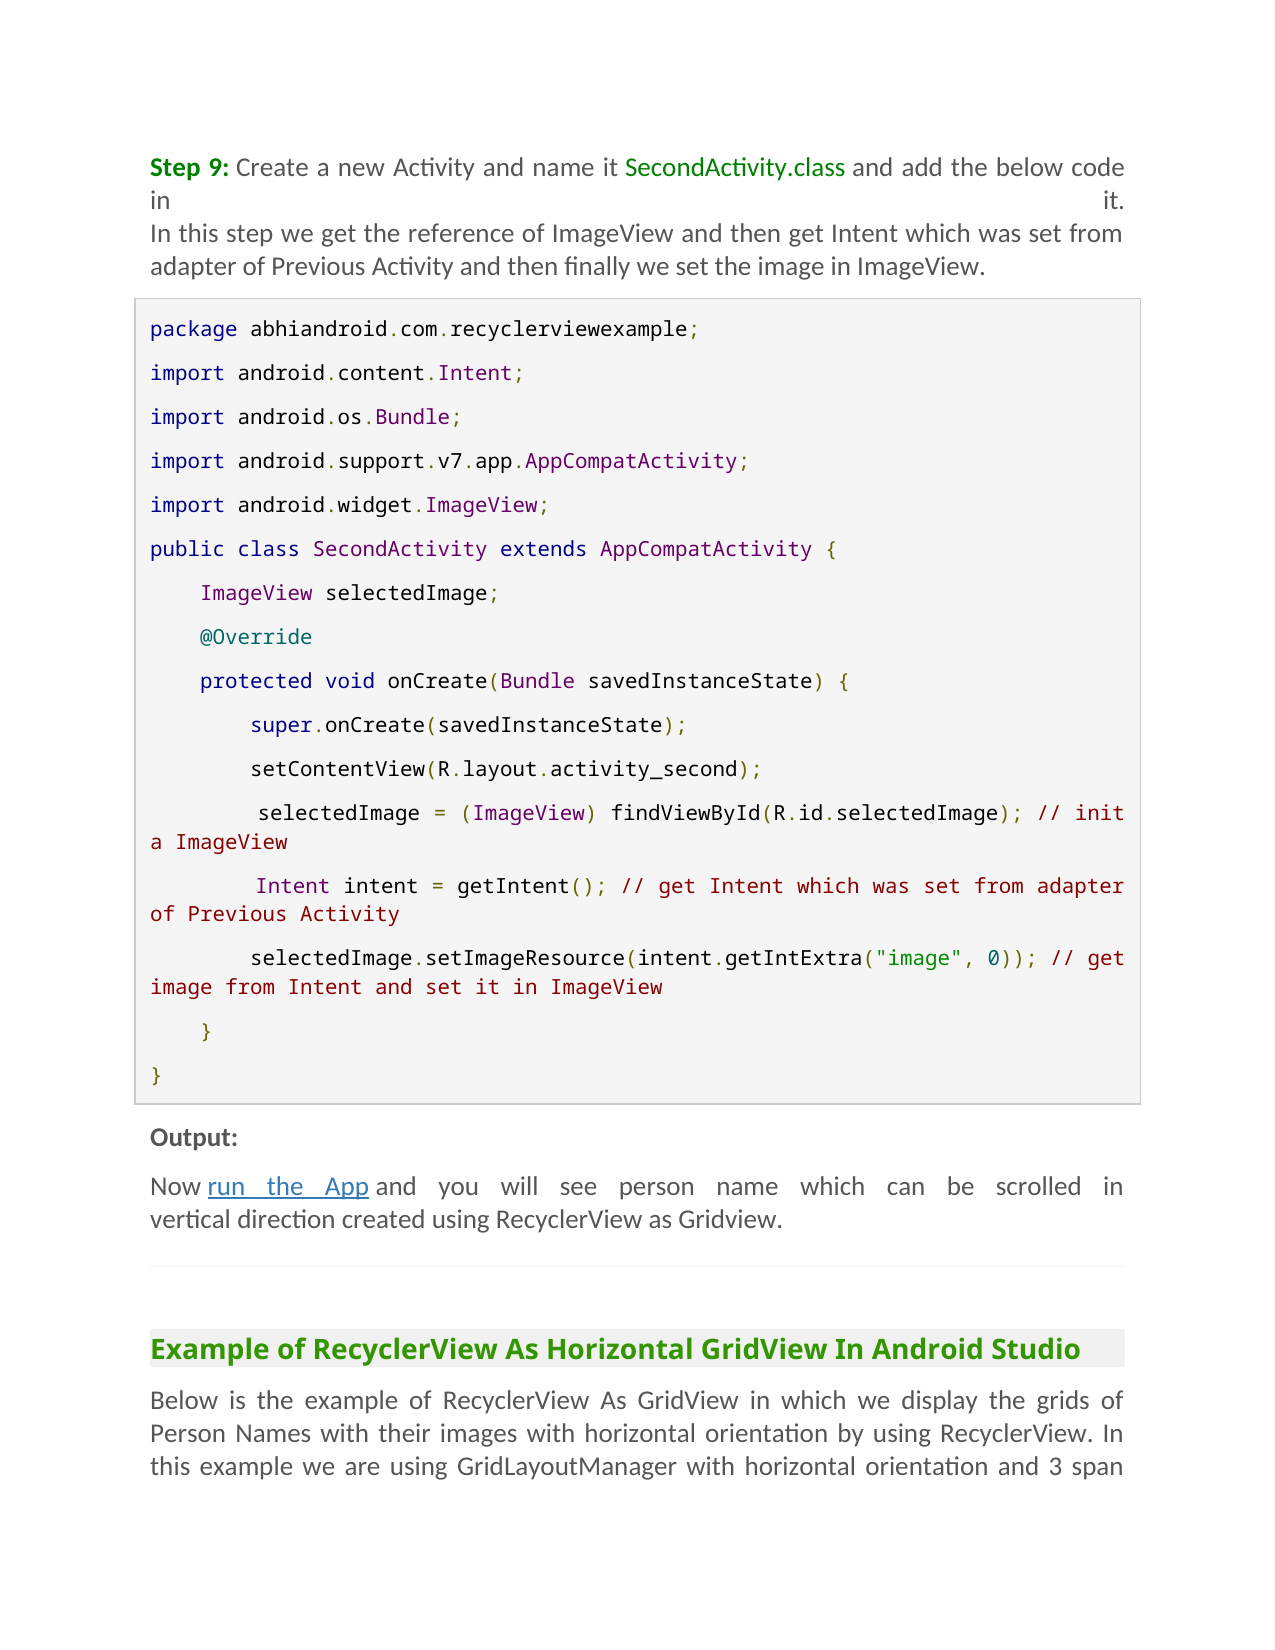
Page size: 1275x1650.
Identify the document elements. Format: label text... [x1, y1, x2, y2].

text Now run the App and you will see person name which can be scrolled in vertical direction created using RecyclerView as Gridview. [150, 1169, 1125, 1235]
text protected void onCreate(Bundle savedInstanceState) { [136, 650, 1140, 694]
text @Override [136, 606, 1140, 650]
text import android.widget.ImageView; [136, 474, 1140, 518]
text import android.content.Intent; [136, 342, 1140, 386]
text Intent intent = getIntent(); // get Intent which was set from adapter of Previous Activity [136, 855, 1140, 927]
text } [136, 1000, 1140, 1044]
text Output: [150, 1120, 1125, 1153]
text setContentView(R.layout.activity_second); [136, 738, 1140, 782]
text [150, 1383, 1125, 1482]
text import android.support.v7.app.AppCompatActivity; [136, 430, 1140, 474]
text ImageView selectedImage; [136, 562, 1140, 606]
text Example of RecyclerView As Horizontal GridView In Android Studio [150, 1329, 1125, 1367]
text selectedImage.setImageResource(intent.getIntExtra("image", 0)); // get image from Intent and set it in ImageView [136, 927, 1140, 1000]
text super.onCreate(savedInstanceState); [136, 694, 1140, 738]
text } [136, 1044, 1140, 1103]
text package abhiandroid.com.recyclerviewexample; [136, 299, 1140, 342]
text selectedImage = (ImageView) findViewById(R.id.selectedImage); // init a ImageView [136, 782, 1140, 855]
text Step 9: Create a new Activity and name it SecondActivity.class and add the below code in it. In this step we get the reference of ImageView and then get Intent which was set from adapter of Previous Activity and then finally we set the image in ImageView. [150, 150, 1125, 282]
text public class SecondActivity extends AppCompatActivity { [136, 518, 1140, 562]
text import android.os.Bundle; [136, 386, 1140, 430]
